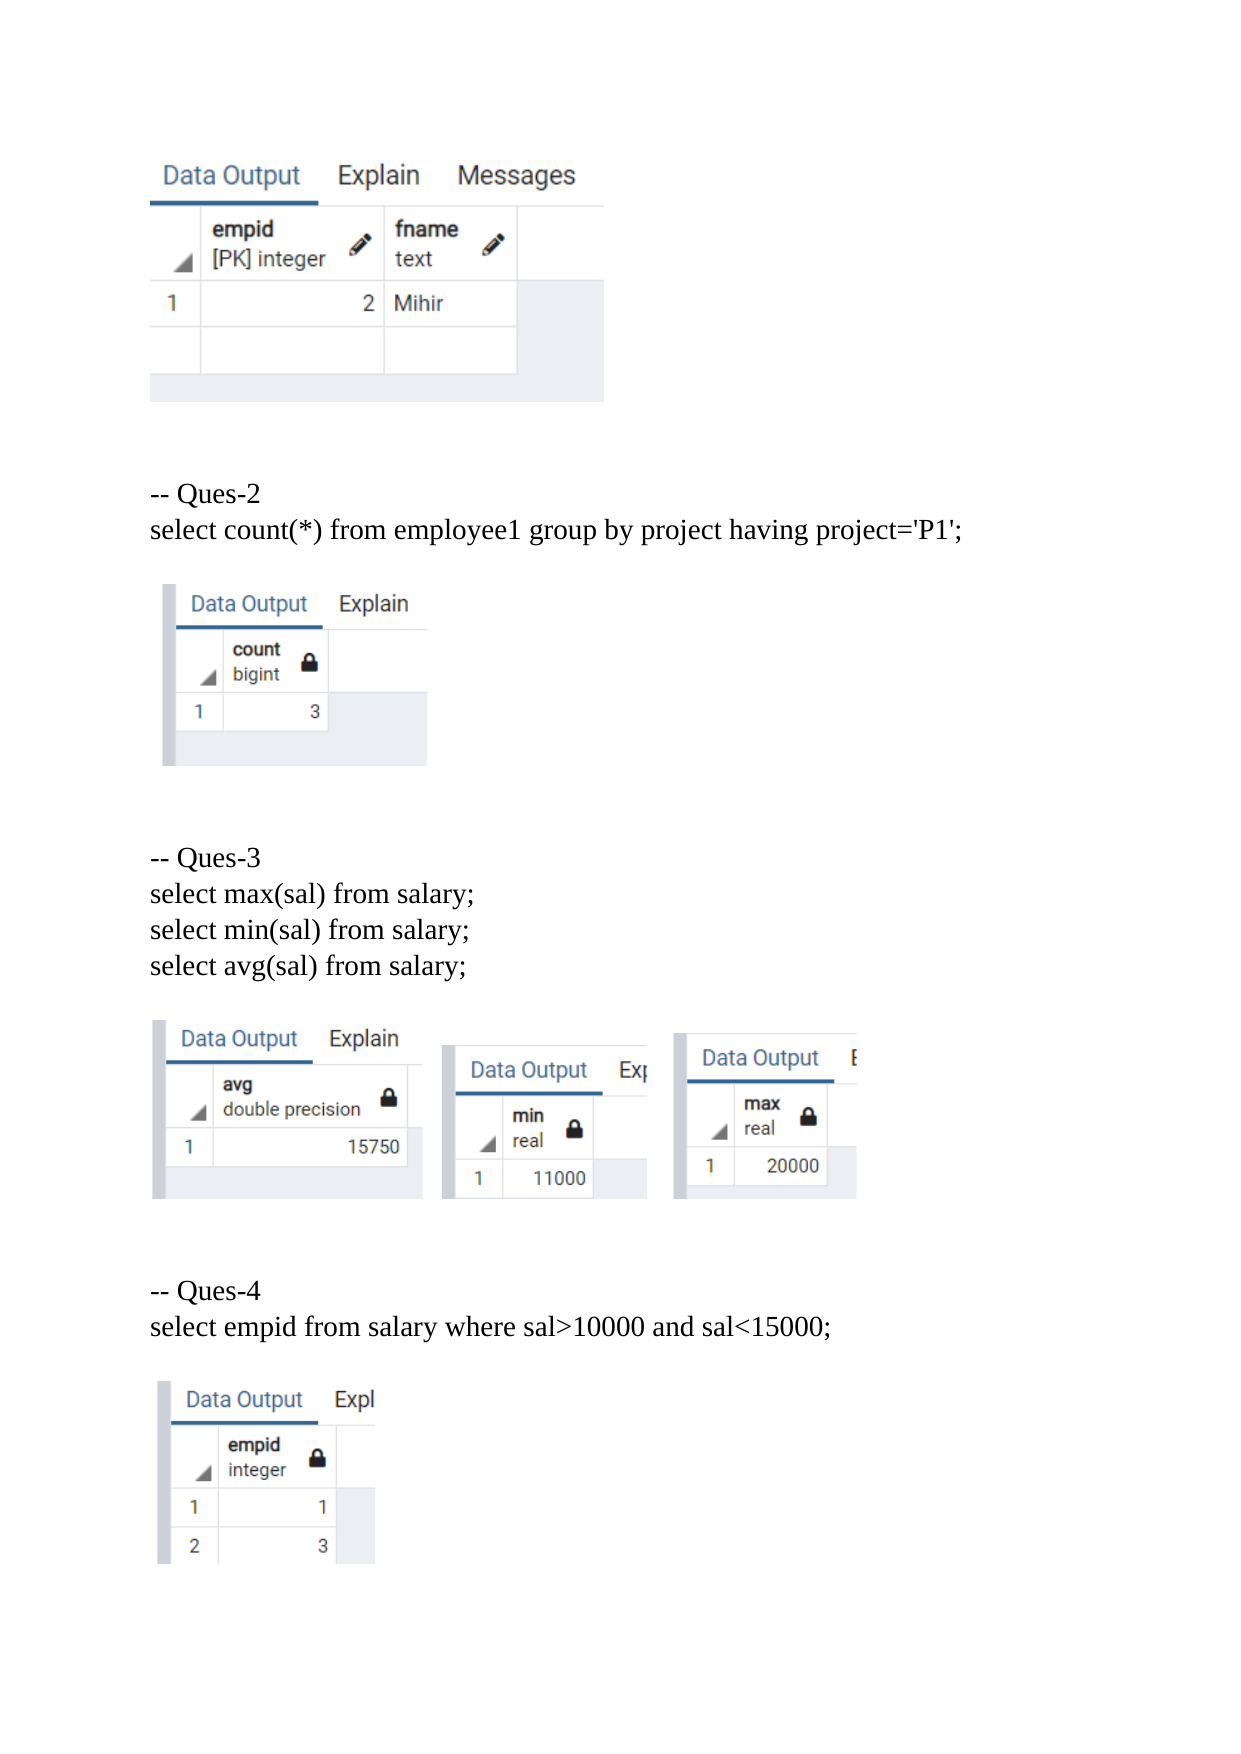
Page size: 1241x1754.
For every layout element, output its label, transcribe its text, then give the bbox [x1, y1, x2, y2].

picture [150, 584, 428, 766]
picture [150, 150, 604, 402]
text -- Ques-2 [150, 476, 1090, 509]
picture [661, 1033, 857, 1199]
text select avg(sal) from salary; [150, 948, 1090, 982]
text select max(sal) from salary; [150, 876, 1090, 909]
picture [150, 1381, 375, 1564]
text select min(sal) from salary; [150, 912, 1090, 946]
picture [437, 1045, 648, 1199]
text -- Ques-4 [150, 1273, 1090, 1307]
text select empid from salary where sal>10000 and sal<15000; [150, 1309, 1090, 1343]
text select count(*) from employee1 group by project having project='P1'; [150, 512, 1090, 545]
text -- Ques-3 [150, 840, 1090, 873]
picture [150, 1020, 423, 1199]
